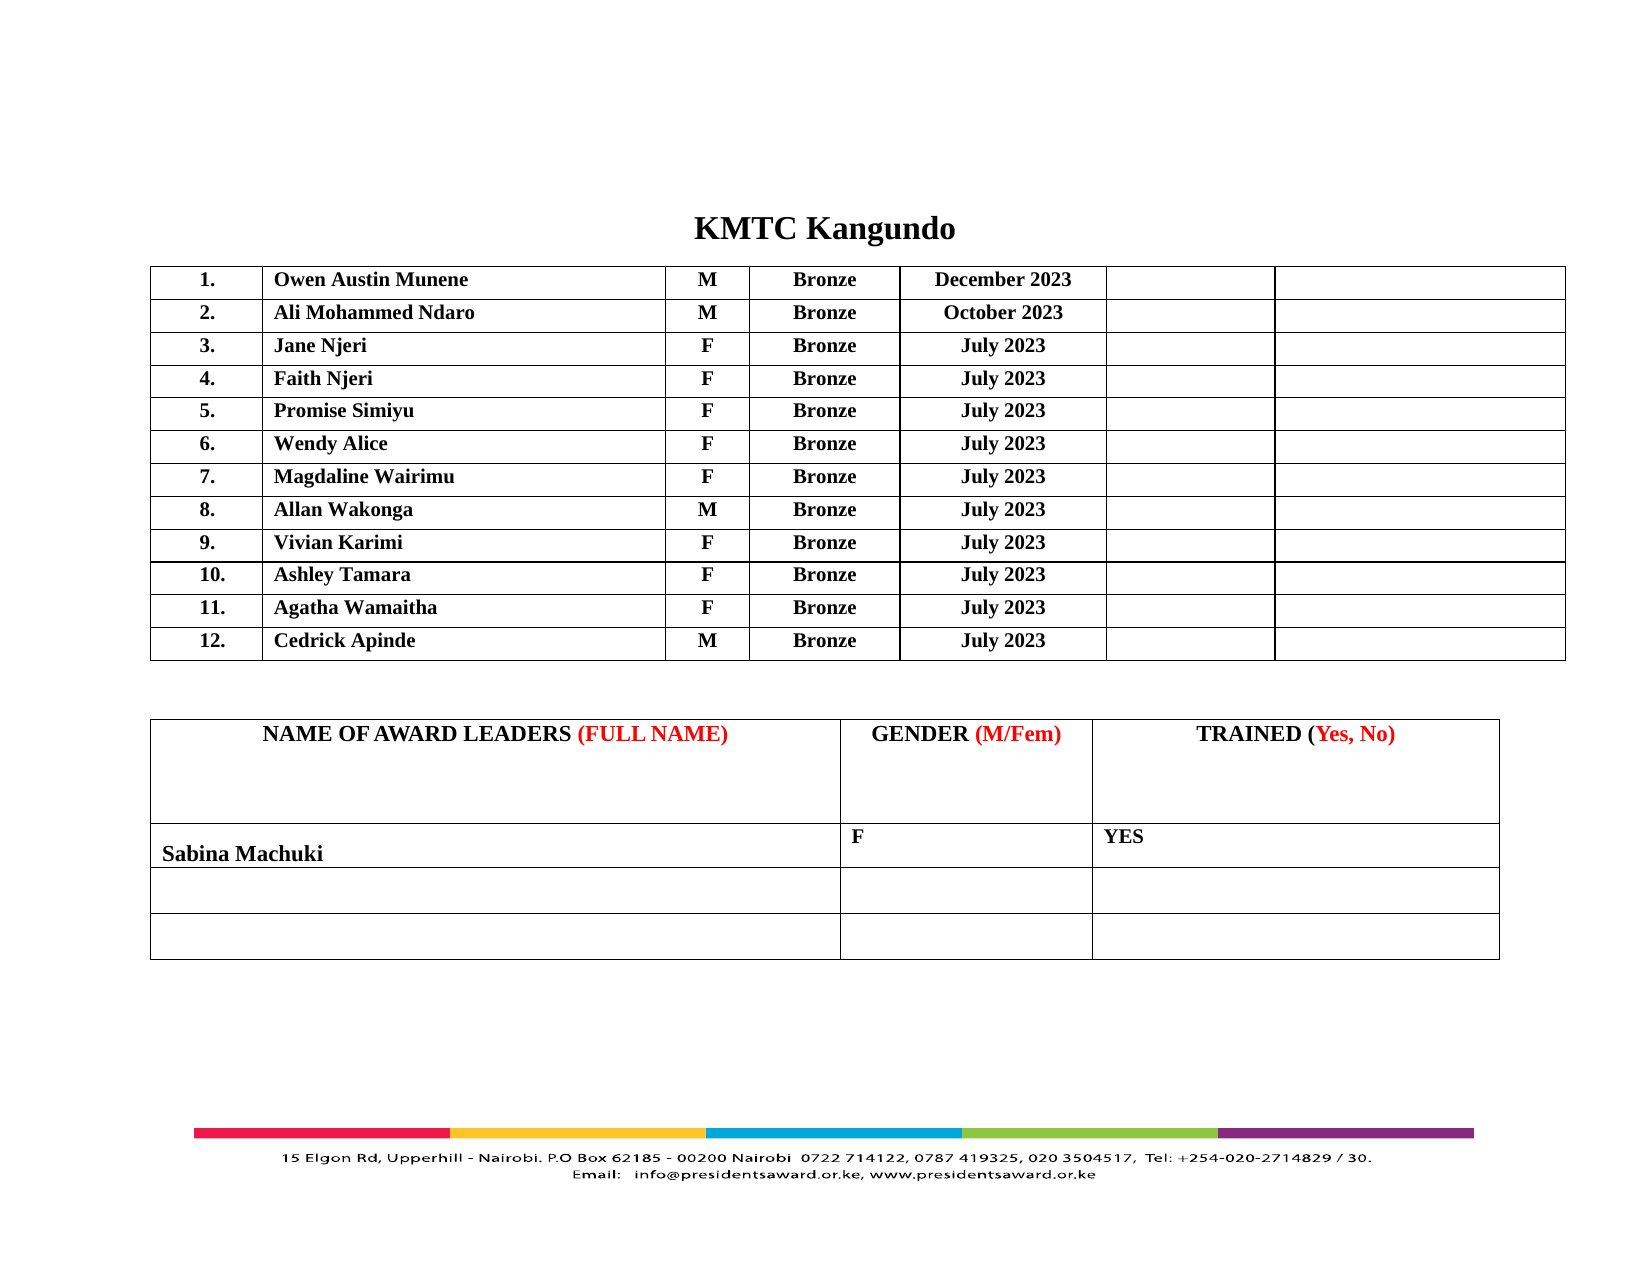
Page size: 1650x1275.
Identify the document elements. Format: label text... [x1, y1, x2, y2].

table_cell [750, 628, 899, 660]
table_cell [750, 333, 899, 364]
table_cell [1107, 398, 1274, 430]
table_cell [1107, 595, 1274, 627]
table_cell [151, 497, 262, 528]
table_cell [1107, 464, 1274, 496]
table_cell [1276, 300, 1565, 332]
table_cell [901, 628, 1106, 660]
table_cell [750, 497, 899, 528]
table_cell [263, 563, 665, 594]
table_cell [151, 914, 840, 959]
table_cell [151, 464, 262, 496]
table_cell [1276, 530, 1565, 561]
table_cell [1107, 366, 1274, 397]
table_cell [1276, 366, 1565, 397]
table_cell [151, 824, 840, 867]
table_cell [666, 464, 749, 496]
text KMTC Kangundo [150, 208, 1500, 246]
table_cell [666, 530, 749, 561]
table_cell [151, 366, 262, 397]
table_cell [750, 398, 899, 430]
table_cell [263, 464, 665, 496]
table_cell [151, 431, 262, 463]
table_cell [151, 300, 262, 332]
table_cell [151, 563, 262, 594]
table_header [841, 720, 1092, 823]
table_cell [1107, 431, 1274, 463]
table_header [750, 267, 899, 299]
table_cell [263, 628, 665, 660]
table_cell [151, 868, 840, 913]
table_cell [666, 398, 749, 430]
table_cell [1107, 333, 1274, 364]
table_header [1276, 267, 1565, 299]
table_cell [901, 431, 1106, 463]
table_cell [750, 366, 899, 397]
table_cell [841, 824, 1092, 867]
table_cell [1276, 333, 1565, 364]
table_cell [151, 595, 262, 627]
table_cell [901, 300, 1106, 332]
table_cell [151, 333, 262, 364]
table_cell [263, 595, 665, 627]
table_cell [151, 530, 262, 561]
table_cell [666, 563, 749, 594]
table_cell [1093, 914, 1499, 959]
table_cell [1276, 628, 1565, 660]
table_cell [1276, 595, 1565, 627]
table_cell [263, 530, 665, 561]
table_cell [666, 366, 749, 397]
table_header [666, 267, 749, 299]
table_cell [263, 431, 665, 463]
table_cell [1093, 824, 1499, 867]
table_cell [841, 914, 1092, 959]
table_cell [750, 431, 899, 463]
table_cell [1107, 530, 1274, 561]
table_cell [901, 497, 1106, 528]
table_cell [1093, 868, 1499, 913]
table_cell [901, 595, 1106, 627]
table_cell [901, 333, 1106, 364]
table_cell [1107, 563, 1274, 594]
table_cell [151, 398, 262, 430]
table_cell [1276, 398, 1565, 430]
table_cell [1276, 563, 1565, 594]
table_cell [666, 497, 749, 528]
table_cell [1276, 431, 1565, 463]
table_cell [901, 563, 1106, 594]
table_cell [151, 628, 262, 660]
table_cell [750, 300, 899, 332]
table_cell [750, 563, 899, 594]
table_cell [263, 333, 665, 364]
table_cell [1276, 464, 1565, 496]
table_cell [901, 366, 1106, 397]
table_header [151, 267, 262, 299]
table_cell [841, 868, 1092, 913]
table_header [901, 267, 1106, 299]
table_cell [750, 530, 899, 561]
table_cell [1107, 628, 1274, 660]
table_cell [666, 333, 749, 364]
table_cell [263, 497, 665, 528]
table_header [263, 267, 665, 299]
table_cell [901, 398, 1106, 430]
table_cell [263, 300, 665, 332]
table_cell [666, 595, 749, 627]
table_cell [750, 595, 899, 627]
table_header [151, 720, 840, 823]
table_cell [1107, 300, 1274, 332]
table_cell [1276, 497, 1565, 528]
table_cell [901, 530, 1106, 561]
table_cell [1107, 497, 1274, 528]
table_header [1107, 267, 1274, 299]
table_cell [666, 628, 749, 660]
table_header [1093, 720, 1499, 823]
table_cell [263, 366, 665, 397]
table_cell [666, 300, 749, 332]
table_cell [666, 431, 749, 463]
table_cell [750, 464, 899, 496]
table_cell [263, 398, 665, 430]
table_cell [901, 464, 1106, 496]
